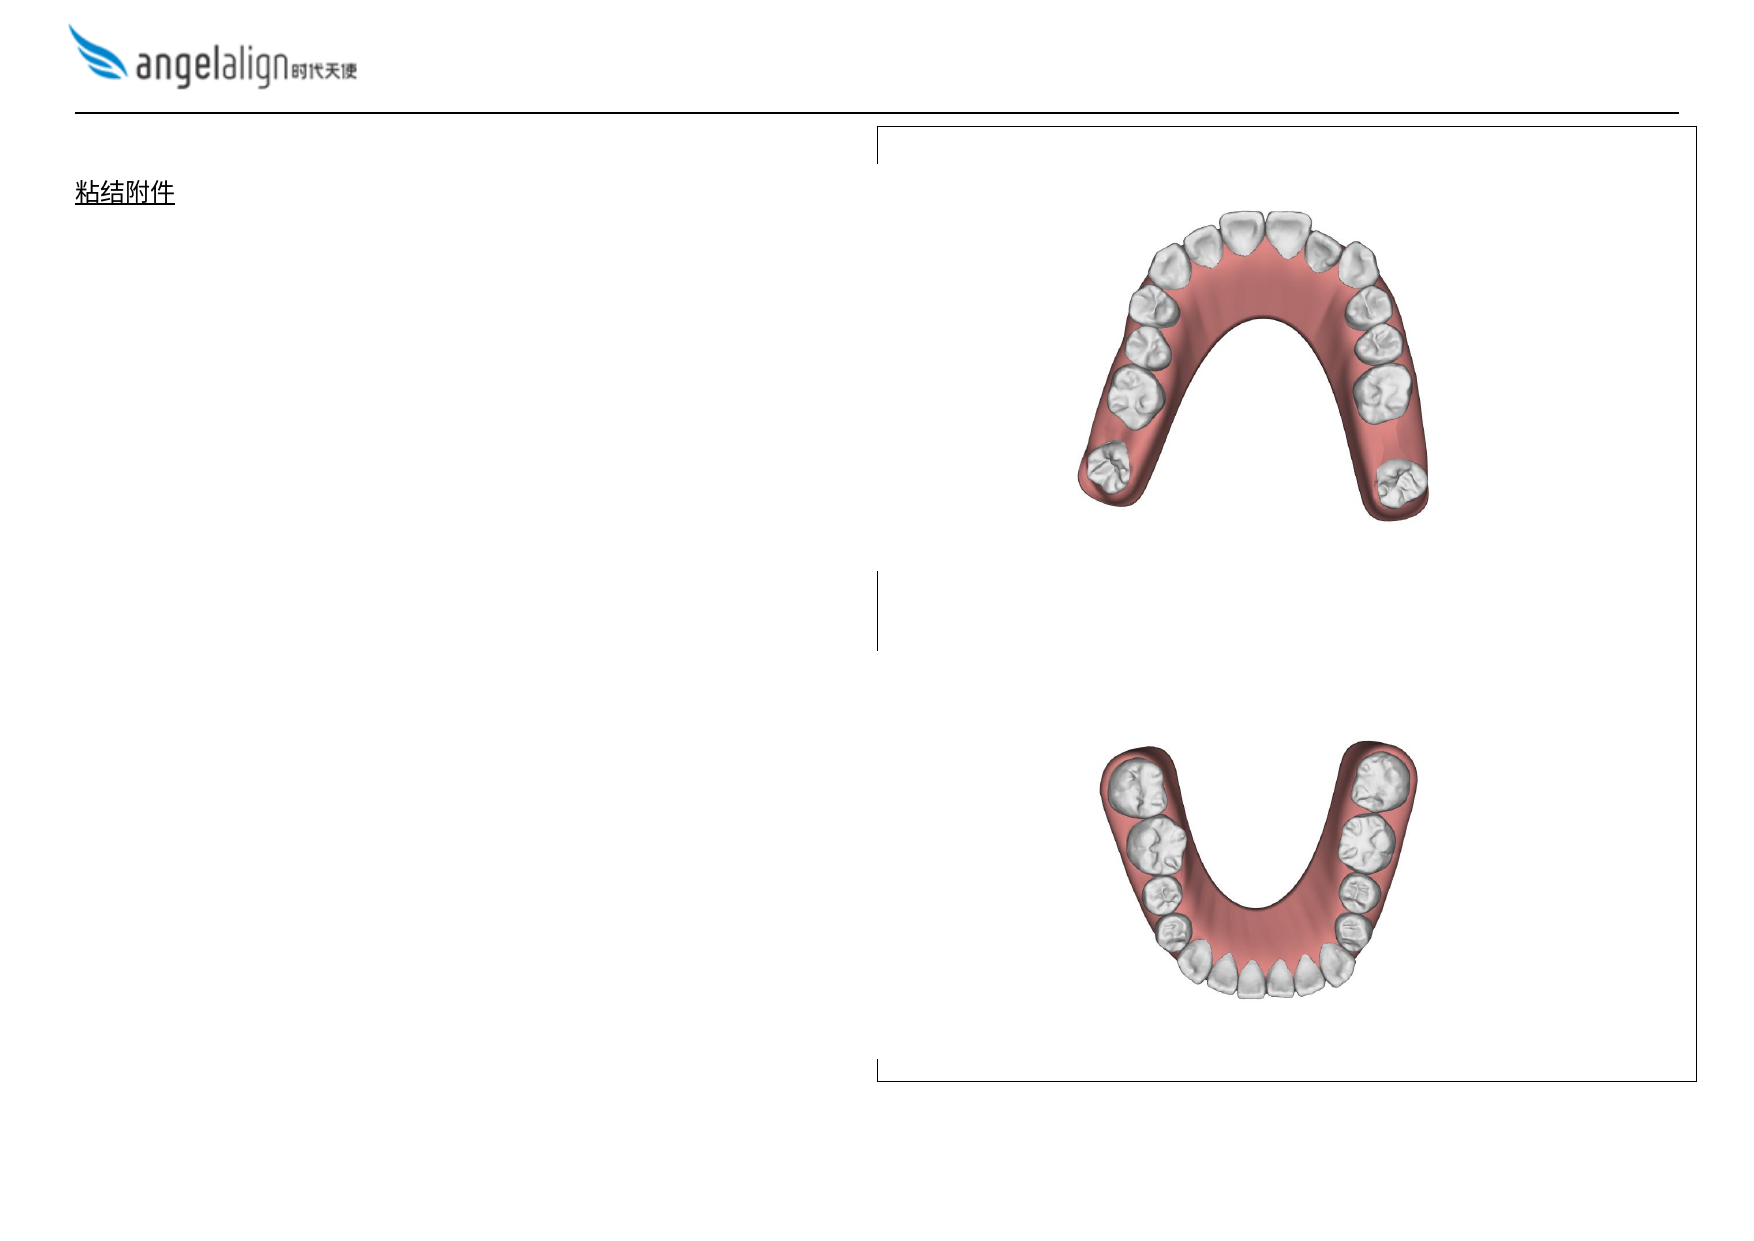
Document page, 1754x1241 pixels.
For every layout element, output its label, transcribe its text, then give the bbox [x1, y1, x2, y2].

picture [47, 14, 374, 102]
picture [865, 164, 1644, 571]
text 粘结附件 [75, 158, 855, 223]
picture [865, 651, 1644, 1059]
table_header [878, 127, 1696, 1081]
